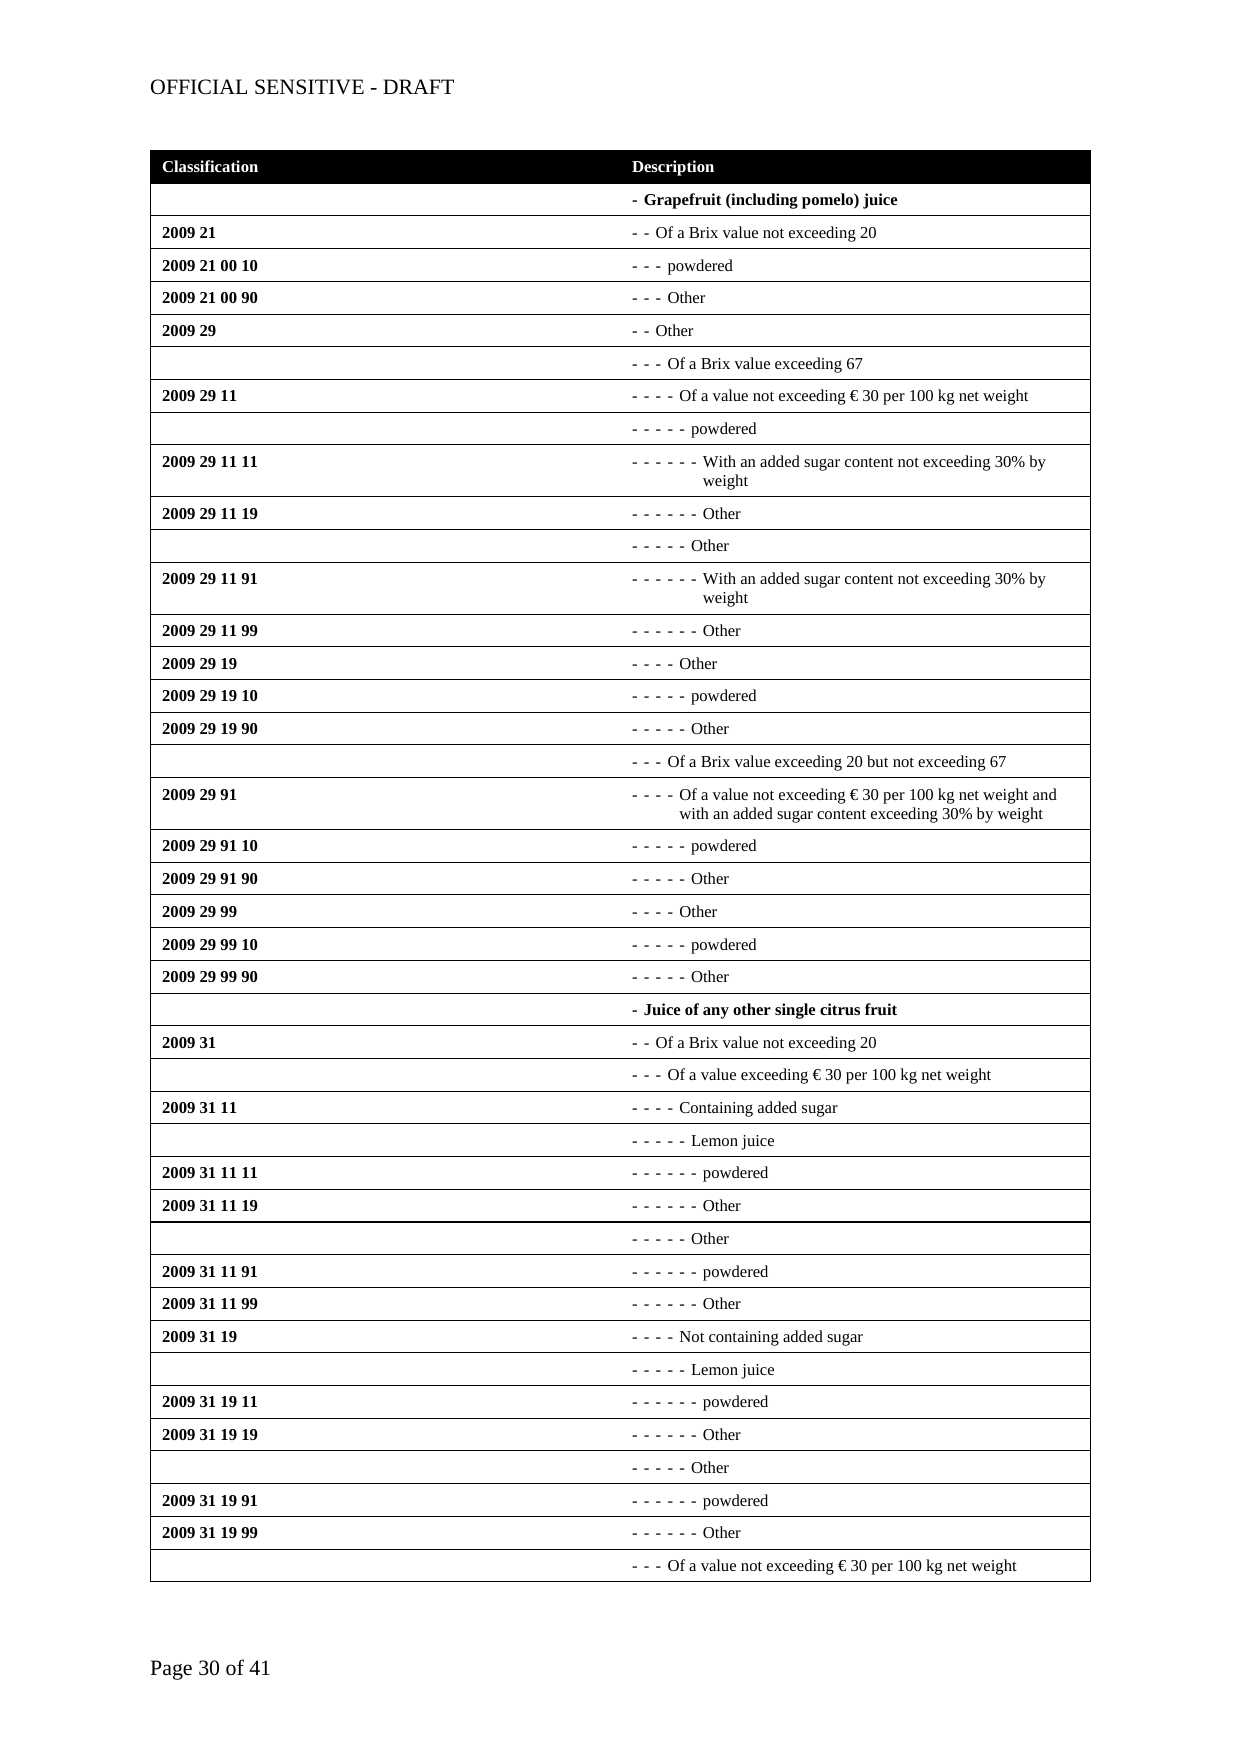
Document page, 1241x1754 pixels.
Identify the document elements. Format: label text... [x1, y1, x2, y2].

table_cell [151, 530, 621, 562]
table_cell - - - - - - Other [621, 1190, 1090, 1221]
table_cell - - - - Other [621, 647, 1090, 679]
table_cell 2009 21 [151, 216, 621, 248]
table_cell - - - - - Other [621, 713, 1090, 744]
table_cell 2009 29 19 [151, 647, 621, 679]
table_cell 2009 29 91 10 [151, 830, 621, 862]
table_cell 2009 31 11 [151, 1092, 621, 1123]
table_cell 2009 31 19 19 [151, 1419, 621, 1450]
table_cell 2009 29 11 19 [151, 497, 621, 529]
table_cell - - - - - Other [621, 1451, 1090, 1483]
table_cell - - - - - - Other [621, 615, 1090, 646]
table_cell - - - Of a Brix value exceeding 20 but not exceeding 67 [621, 745, 1090, 777]
table_cell - - - - Of a value not exceeding € 30 per 100 kg net weight and with an added sugar content exceeding 30% by weight [621, 778, 1090, 829]
table_cell - - - - Other [621, 895, 1090, 927]
table_cell - - - powdered [621, 249, 1090, 281]
table_cell 2009 29 19 10 [151, 680, 621, 712]
table_cell - - - Of a Brix value exceeding 67 [621, 347, 1090, 379]
table_cell 2009 29 91 [151, 778, 621, 829]
table_cell 2009 31 19 99 [151, 1517, 621, 1548]
table_cell - - - - - powdered [621, 830, 1090, 862]
table_cell - - - - - - Other [621, 497, 1090, 529]
table_cell - - Other [621, 315, 1090, 346]
table_cell - Juice of any other single citrus fruit [621, 994, 1090, 1025]
table_cell - - - - - Lemon juice [621, 1353, 1090, 1385]
table_cell 2009 21 00 10 [151, 249, 621, 281]
table_cell - - - Other [621, 282, 1090, 313]
table_cell 2009 29 11 [151, 380, 621, 412]
table_cell 2009 29 11 11 [151, 445, 621, 496]
table_cell [151, 1223, 621, 1254]
table_cell 2009 29 19 90 [151, 713, 621, 744]
table_cell 2009 29 11 99 [151, 615, 621, 646]
table_cell [151, 1451, 621, 1483]
table_cell - - - - - - powdered [621, 1484, 1090, 1516]
table_header Classification [151, 151, 621, 183]
table_cell - Grapefruit (including pomelo) juice [621, 184, 1090, 215]
table_cell 2009 21 00 90 [151, 282, 621, 313]
table_cell [151, 347, 621, 379]
table_cell [151, 994, 621, 1025]
table_cell [151, 745, 621, 777]
table_cell - - - - - - With an added sugar content not exceeding 30% by weight [621, 445, 1090, 496]
table_cell - - - Of a value not exceeding € 30 per 100 kg net weight [621, 1550, 1090, 1581]
table_cell 2009 31 19 91 [151, 1484, 621, 1516]
table_cell [151, 1550, 621, 1581]
table_cell 2009 31 11 11 [151, 1157, 621, 1189]
table_cell 2009 31 11 19 [151, 1190, 621, 1221]
table_cell - - Of a Brix value not exceeding 20 [621, 216, 1090, 248]
table_cell - - - - - Other [621, 1223, 1090, 1254]
table_cell 2009 31 19 11 [151, 1386, 621, 1418]
table_cell 2009 31 19 [151, 1321, 621, 1352]
table_cell - - - - - Other [621, 530, 1090, 562]
table_cell 2009 29 99 [151, 895, 621, 927]
table_cell - - - - - Other [621, 863, 1090, 894]
table_cell - - - - - powdered [621, 928, 1090, 960]
table_cell - - - - - - Other [621, 1517, 1090, 1548]
table_cell - - - - - powdered [621, 680, 1090, 712]
table_cell - - - - - powdered [621, 413, 1090, 444]
table_cell [151, 413, 621, 444]
table_cell [151, 184, 621, 215]
table_cell - - - - - - Other [621, 1288, 1090, 1319]
table_cell 2009 29 91 90 [151, 863, 621, 894]
table_cell - - - - - - powdered [621, 1255, 1090, 1287]
table_cell - - - - Of a value not exceeding € 30 per 100 kg net weight [621, 380, 1090, 412]
table_cell - - - - - Lemon juice [621, 1124, 1090, 1156]
table_cell 2009 31 11 91 [151, 1255, 621, 1287]
table_cell 2009 31 11 99 [151, 1288, 621, 1319]
table_cell [151, 1124, 621, 1156]
table_cell - - - - - - powdered [621, 1386, 1090, 1418]
table_cell [151, 1353, 621, 1385]
table_cell 2009 29 99 10 [151, 928, 621, 960]
table_cell - - - - Containing added sugar [621, 1092, 1090, 1123]
table_cell - - - - Not containing added sugar [621, 1321, 1090, 1352]
table_cell [151, 1059, 621, 1091]
table_cell - - - - - - powdered [621, 1157, 1090, 1189]
table_cell - - - - - - Other [621, 1419, 1090, 1450]
table_cell 2009 29 [151, 315, 621, 346]
table_cell 2009 31 [151, 1026, 621, 1058]
table_cell - - - Of a value exceeding € 30 per 100 kg net weight [621, 1059, 1090, 1091]
table_cell 2009 29 11 91 [151, 563, 621, 613]
table_header Description [621, 151, 1090, 183]
table_cell 2009 29 99 90 [151, 961, 621, 992]
table_cell - - - - - - With an added sugar content not exceeding 30% by weight [621, 563, 1090, 613]
table_cell - - Of a Brix value not exceeding 20 [621, 1026, 1090, 1058]
table_cell - - - - - Other [621, 961, 1090, 992]
